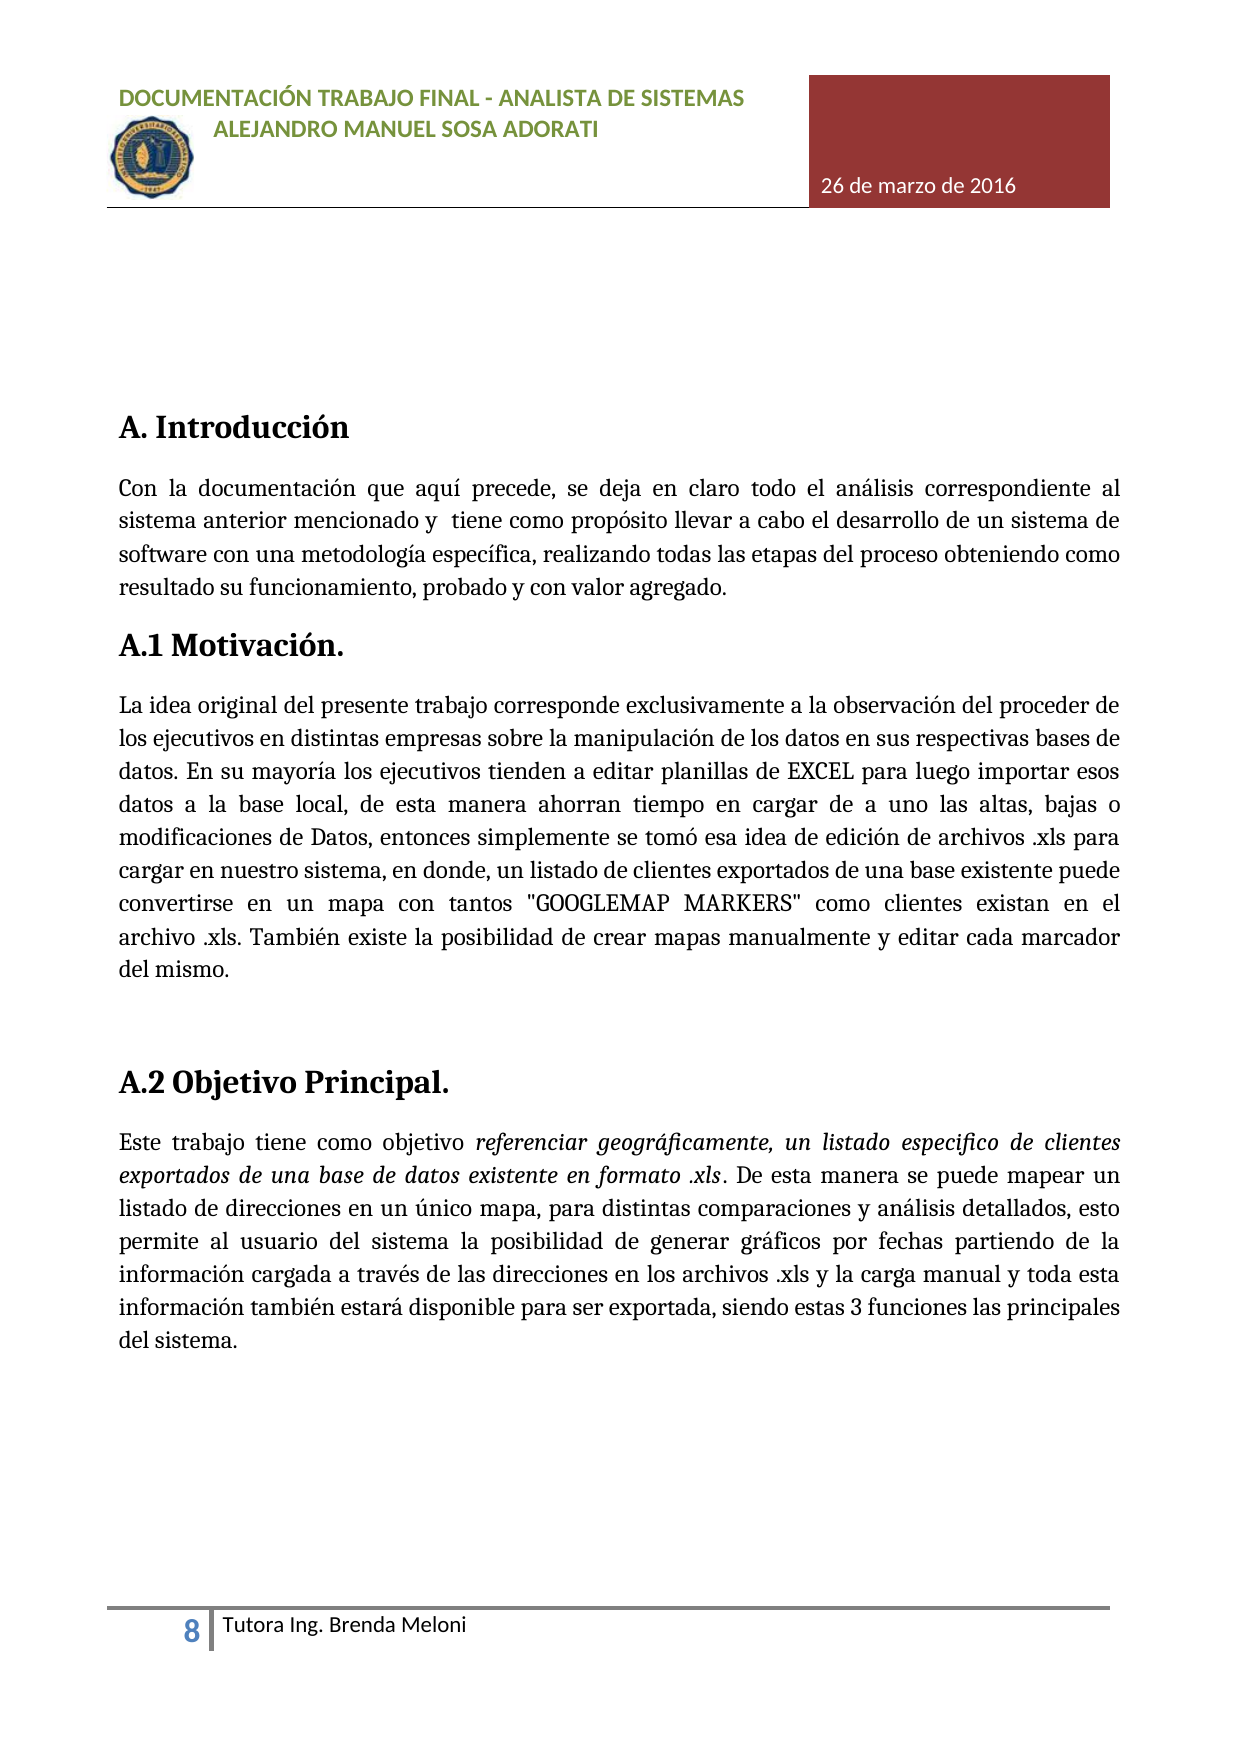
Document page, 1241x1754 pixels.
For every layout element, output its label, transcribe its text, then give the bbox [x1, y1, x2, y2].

text A.1 Motivación. [118, 626, 1122, 665]
text Con la documentación que aquí precede, se deja en claro todo el análisis correspondiente al sistema anterior mencionado y tiene como propósito llevar a cabo el desarrollo de un sistema de software con una metodología específica, realizando todas las etapas del proceso obteniendo como resultado su funcionamiento, probado y con valor agregado. [118, 473, 1122, 601]
text A.2 Objetivo Principal. [118, 1063, 1122, 1101]
text A. Introducción [118, 408, 1122, 447]
text Este trabajo tiene como objetivo referenciar geográficamente, un listado especifico de clientes exportados de una base de datos existente en formato .xls. De esta manera se puede mapear un listado de direcciones en un único mapa, para distintas comparaciones y análisis detallados, esto permite al usuario del sistema la posibilidad de generar gráficos por fechas partiendo de la información cargada a través de las direcciones en los archivos .xls y la carga manual y toda esta información también estará disponible para ser exportada, siendo estas 3 funciones las principales del sistema. [118, 1128, 1122, 1355]
picture [106, 115, 195, 200]
text La idea original del presente trabajo corresponde exclusivamente a la observación del proceder de los ejecutivos en distintas empresas sobre la manipulación de los datos en sus respectivas bases de datos. En su mayoría los ejecutivos tienden a editar planillas de EXCEL para luego importar esos datos a la base local, de esta manera ahorran tiempo en cargar de a uno las altas, bajas o modificaciones de Datos, entonces simplemente se tomó esa idea de edición de archivos .xls para cargar en nuestro sistema, en donde, un listado de clientes exportados de una base existente puede convertirse en un mapa con tantos "GOOGLEMAP MARKERS" como clientes existan en el archivo .xls. También existe la posibilidad de crear mapas manualmente y editar cada marcador del mismo. [118, 691, 1122, 984]
